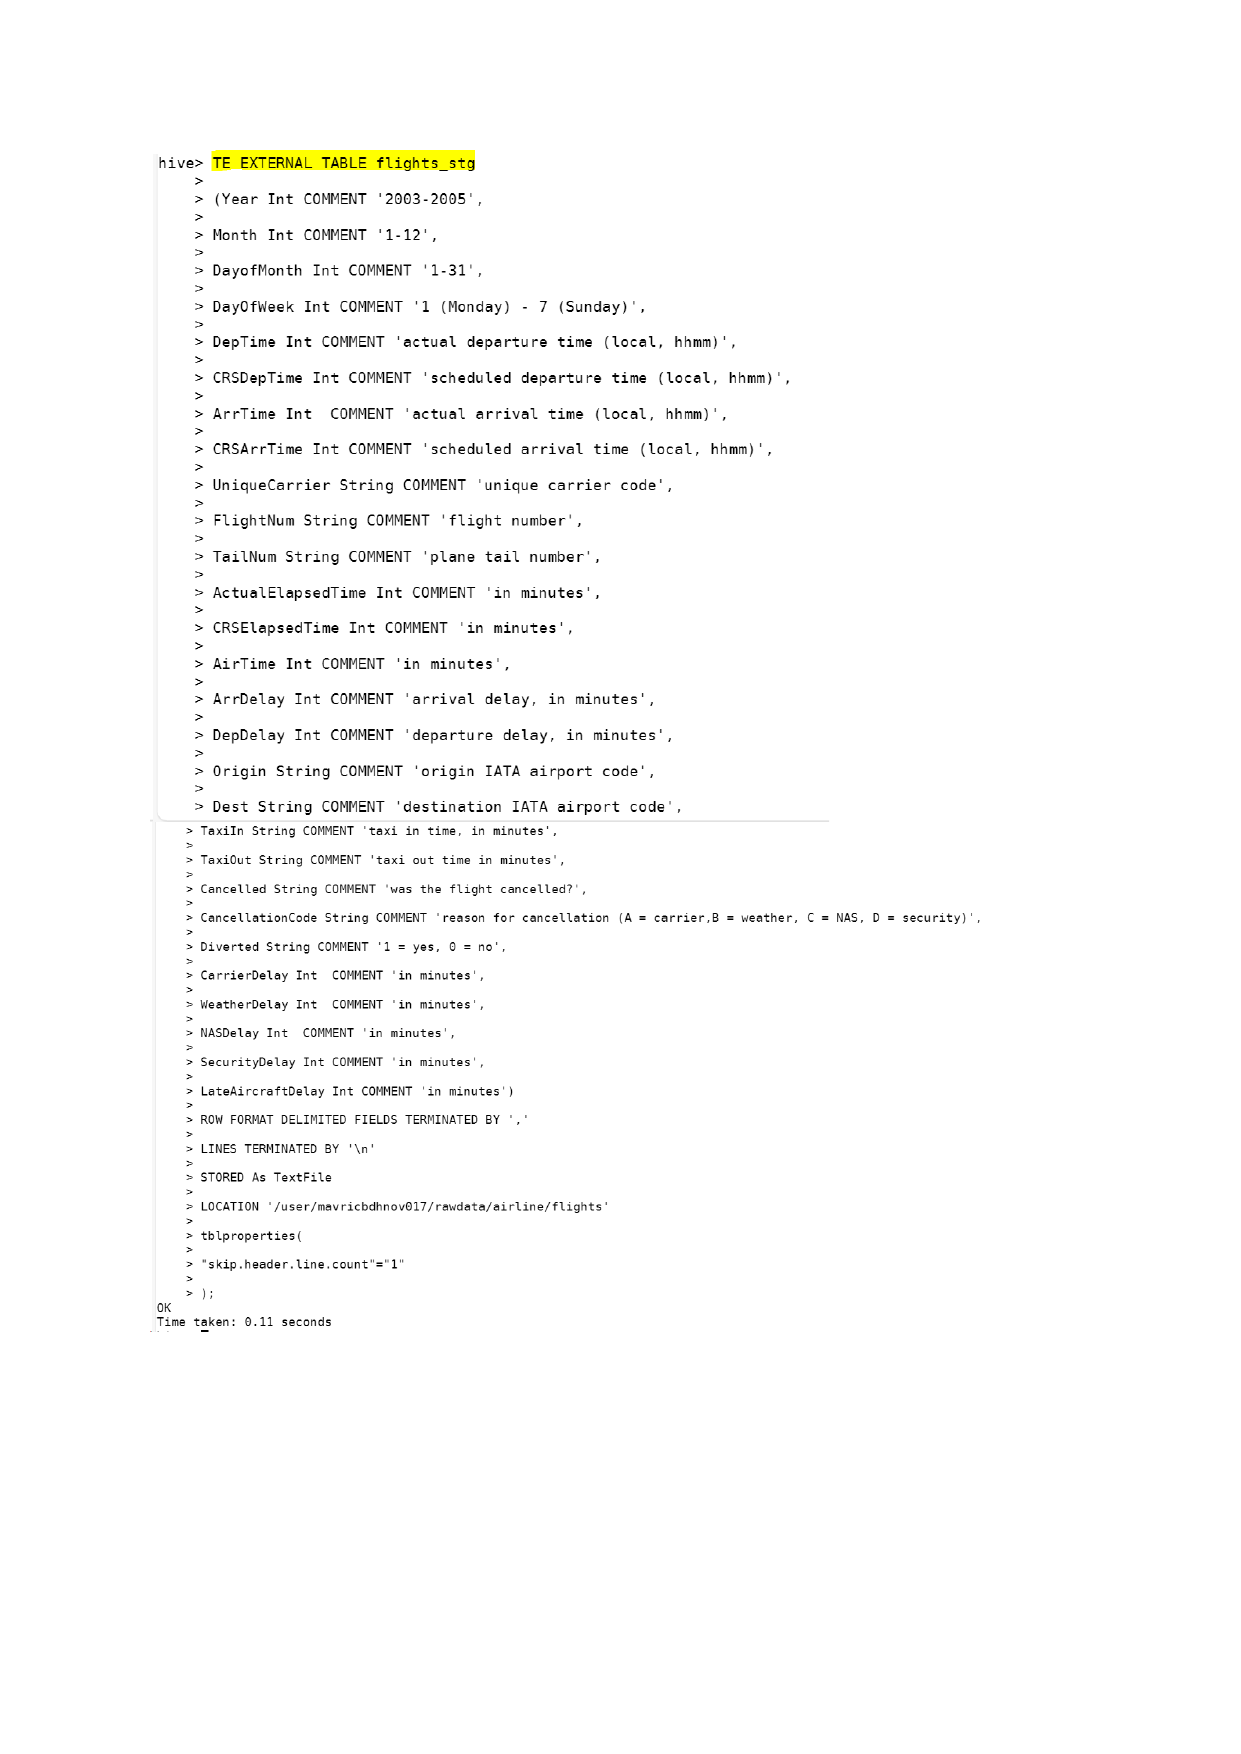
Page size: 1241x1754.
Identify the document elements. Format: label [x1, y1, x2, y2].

picture [150, 150, 985, 1332]
